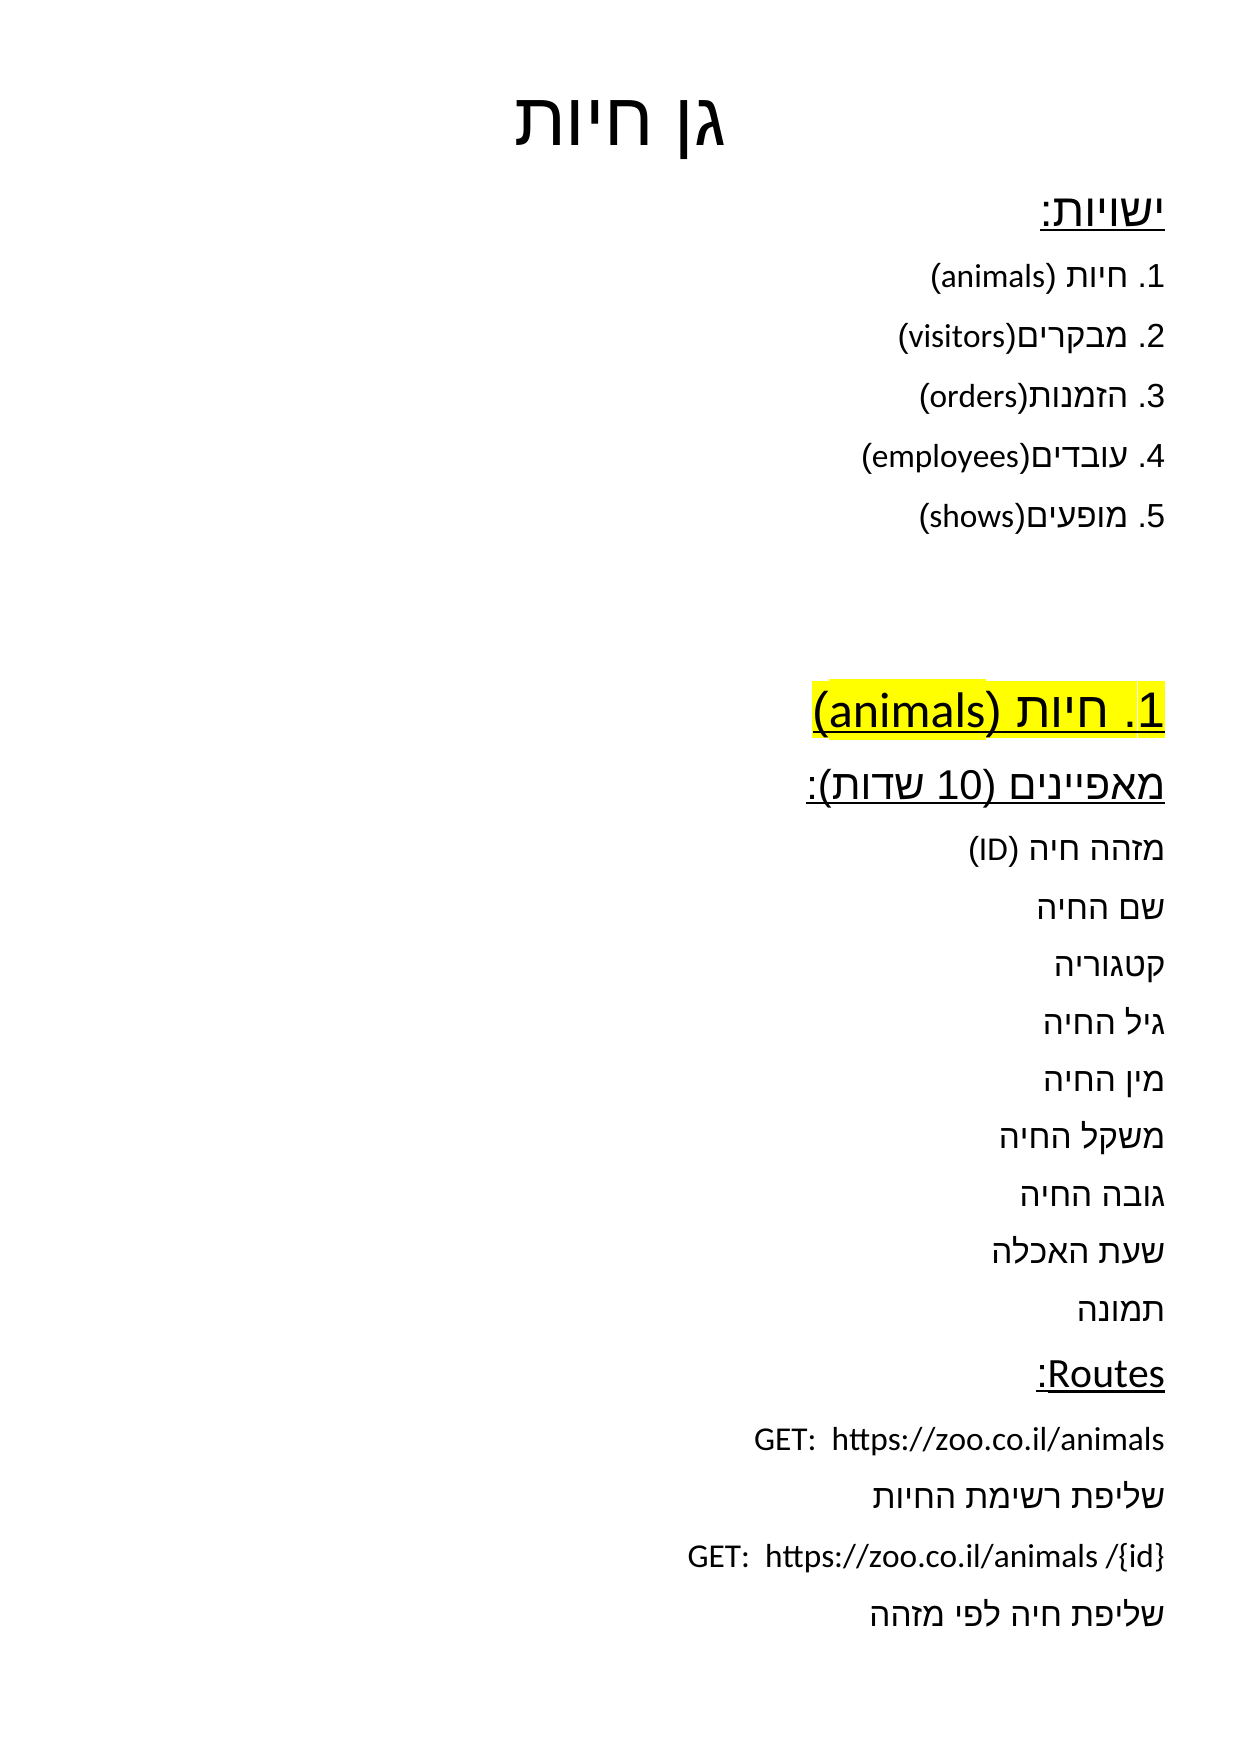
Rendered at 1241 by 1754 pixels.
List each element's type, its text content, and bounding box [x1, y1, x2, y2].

text GET: https://zoo.co.il/animals [75, 1418, 1165, 1458]
text 4. עובדים(employees) [75, 435, 1165, 476]
text 1. חיות (animals) [75, 256, 1165, 296]
text שליפת חיה לפי מזהה [75, 1594, 1165, 1633]
text גן חיות [75, 75, 1165, 161]
text תמונה [75, 1290, 1165, 1328]
text גובה החיה [75, 1175, 1165, 1213]
text מאפיינים (10 שדות): [75, 761, 1165, 809]
text Routes: [75, 1347, 1165, 1398]
text 1. חיות (animals) [75, 679, 829, 740]
text ישויות: [75, 183, 1165, 236]
text שם החיה [75, 888, 1165, 926]
text שעת האכלה [75, 1232, 1165, 1271]
text גיל החיה [75, 1003, 1165, 1041]
text קטגוריה [75, 945, 1165, 984]
text GET: https://zoo.co.il/animals /{id} [75, 1535, 1165, 1576]
text מזהה חיה (ID) [75, 828, 1165, 869]
text מין החיה [75, 1060, 1165, 1098]
text 3. הזמנות(orders) [75, 375, 1165, 416]
text משקל החיה [75, 1117, 1165, 1156]
text 5. מופעים(shows) [75, 495, 1165, 535]
text שליפת רשימת החיות [75, 1477, 1165, 1516]
text 2. מבקרים(visitors) [75, 315, 1165, 356]
